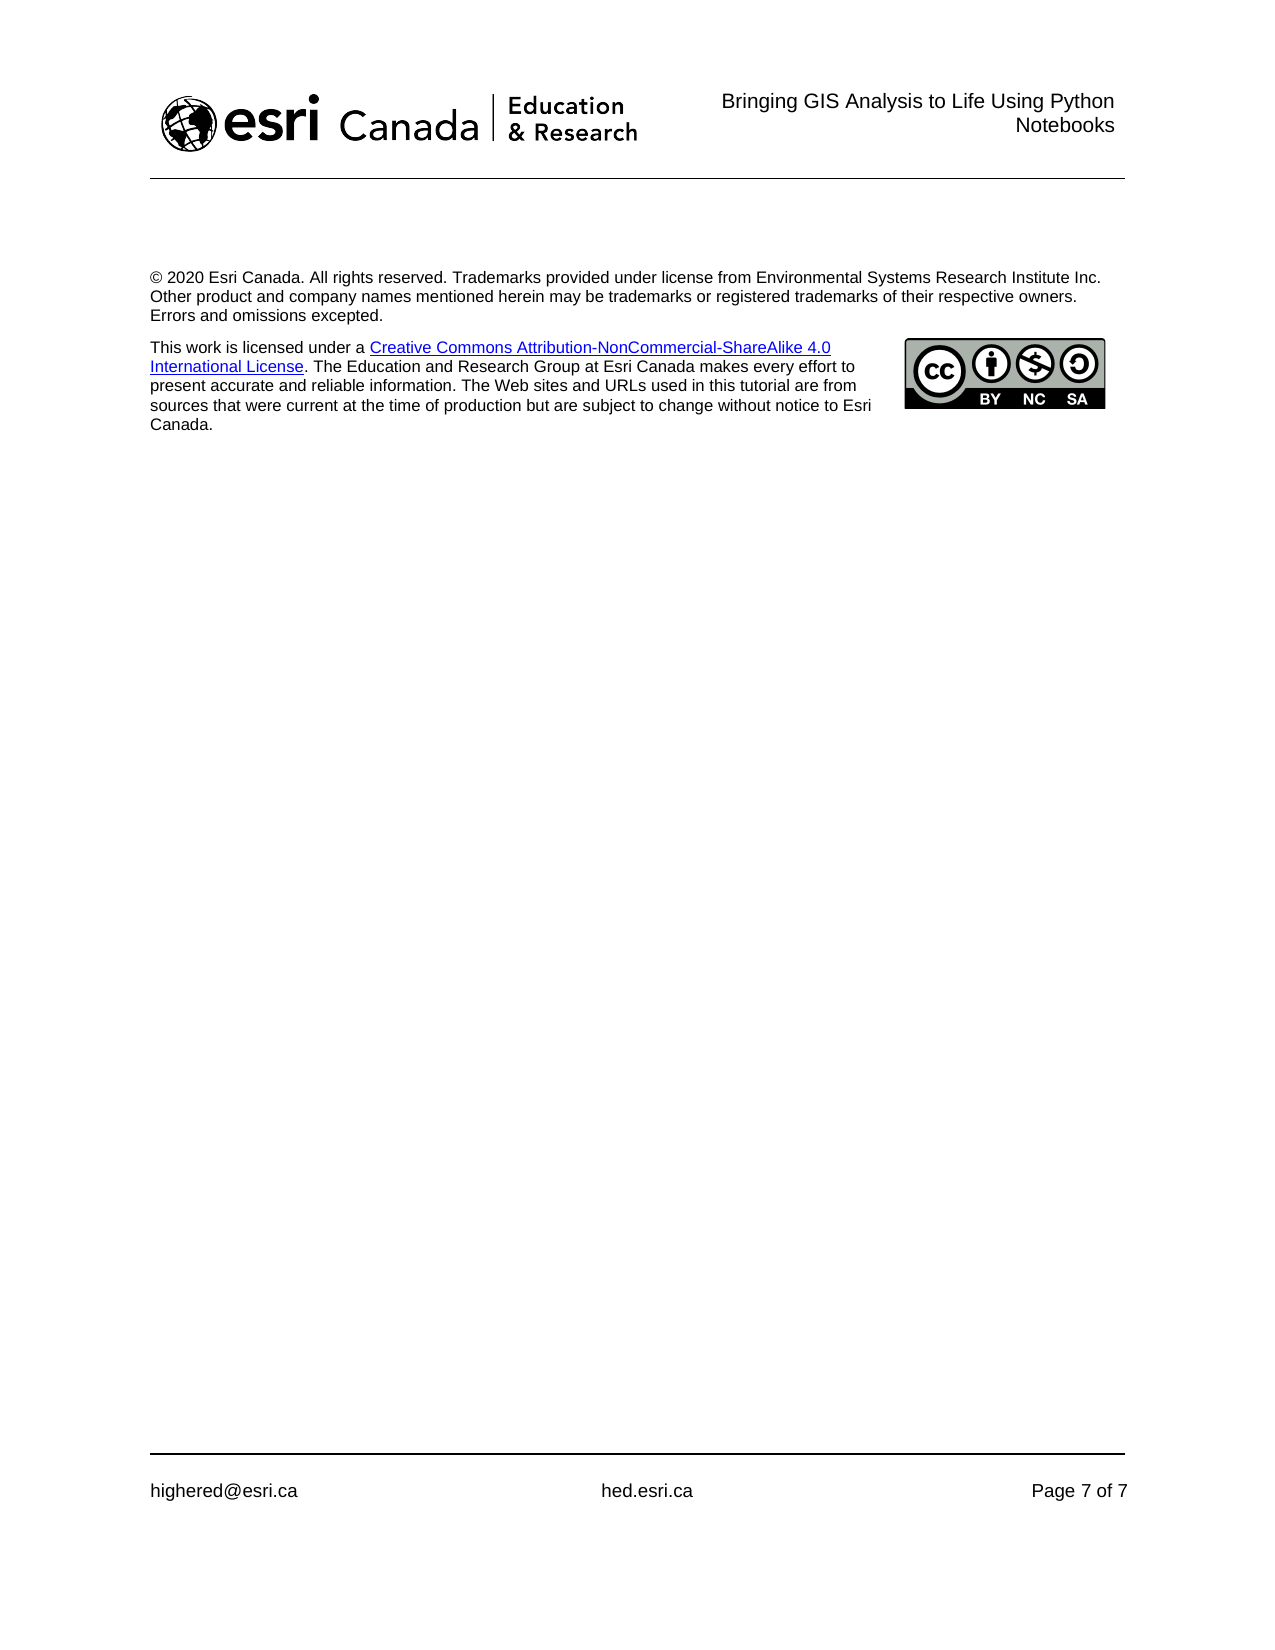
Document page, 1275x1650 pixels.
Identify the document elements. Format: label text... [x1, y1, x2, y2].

text This work is licensed under a Creative Commons Attribution-NonCommercial-ShareAlike 4.0 International License. The Education and Research Group at Esri Canada makes every effort to present accurate and reliable information. The Web sites and URLs used in this tutorial are from sources that were current at the time of production but are subject to change without notice to Esri Canada. [150, 338, 1125, 434]
picture [161, 94, 637, 152]
picture [904, 338, 1106, 409]
text © 2020 Esri Canada. All rights reserved. Trademarks provided under license from Environmental Systems Research Institute Inc. Other product and company names mentioned herein may be trademarks or registered trademarks of their respective owners. Errors and omissions excepted. [150, 268, 1125, 325]
